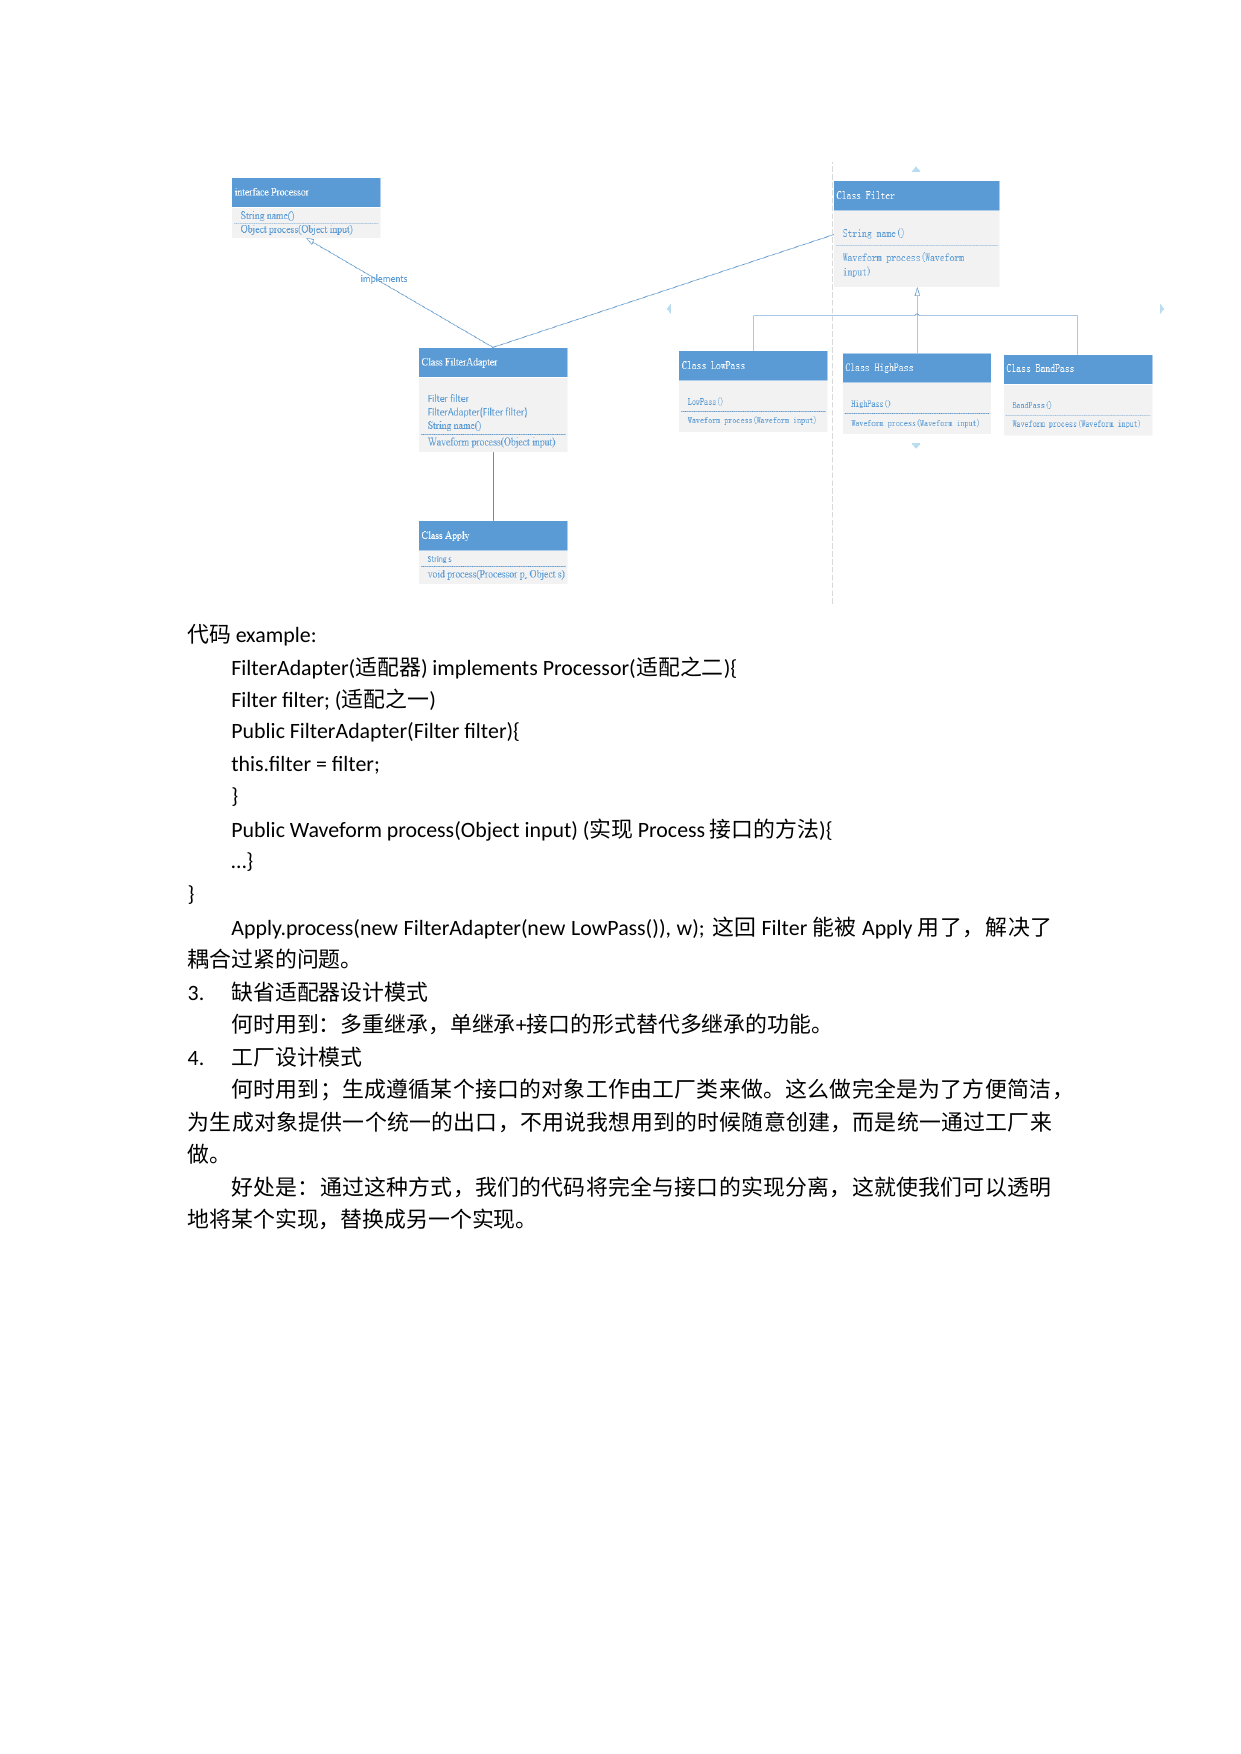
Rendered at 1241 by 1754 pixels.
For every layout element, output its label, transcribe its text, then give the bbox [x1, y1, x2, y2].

text 好处是：通过这种方式，我们的代码将完全与接口的实现分离，这就使我们可以透明地将某个实现，替换成另一个实现。 [187, 1169, 1053, 1234]
text Apply.process(new FilterAdapter(new LowPass()), w); 这回Filter能被Apply用了，解决了耦合过紧的问题。 [187, 909, 1053, 974]
text Public Waveform process(Object input) (实现Process接口的方法){ [187, 812, 1053, 844]
text } [187, 877, 1053, 909]
text 4. 工厂设计模式 [187, 1039, 1053, 1072]
text 3. 缺省适配器设计模式 [187, 974, 1053, 1007]
text 何时用到：多重继承，单继承+接口的形式替代多继承的功能。 [187, 1007, 1053, 1039]
text FilterAdapter(适配器) implements Processor(适配之二){ [187, 649, 1053, 682]
text Filter filter; (适配之一) [187, 682, 1053, 714]
text Public FilterAdapter(Filter filter){ [187, 714, 1053, 747]
picture [187, 162, 1181, 605]
text 何时用到；生成遵循某个接口的对象工作由工厂类来做。这么做完全是为了方便简洁，为生成对象提供一个统一的出口，不用说我想用到的时候随意创建，而是统一通过工厂来做。 [187, 1072, 1053, 1169]
text 代码example: [187, 617, 1053, 649]
text …} [187, 844, 1053, 877]
text this.filter = filter; [187, 747, 1053, 779]
text } [187, 779, 1053, 812]
